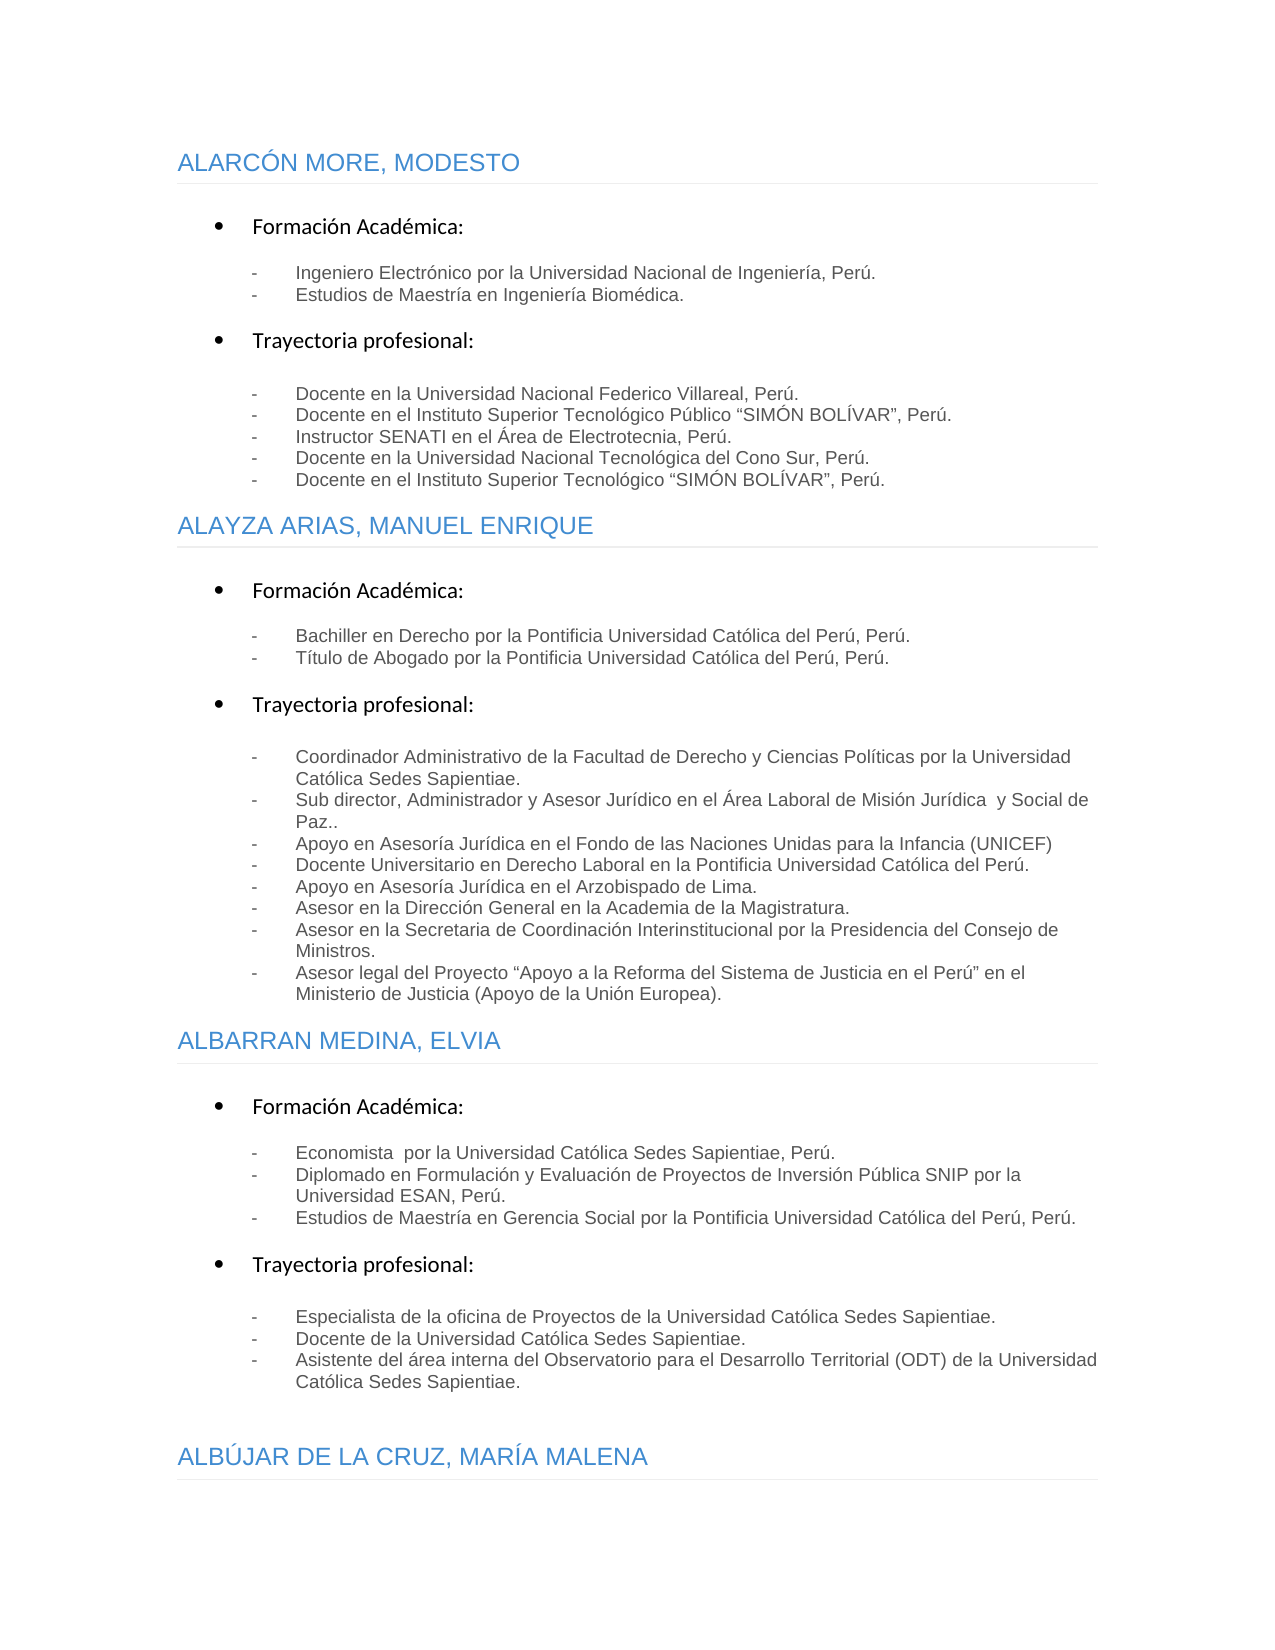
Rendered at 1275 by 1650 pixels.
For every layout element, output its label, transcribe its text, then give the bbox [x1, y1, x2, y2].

list Docente de la Universidad Católica Sedes Sapientiae. [251, 1327, 1098, 1349]
text Albarran Medina, Elvia [177, 1026, 1098, 1063]
list Apoyo en Asesoría Jurídica en el Arzobispado de Lima. [251, 875, 1098, 897]
list Docente en la Universidad Nacional Tecnológica del Cono Sur, Perú. [251, 447, 1098, 469]
list Trayectoria profesional: [215, 326, 1098, 354]
text ALBÚJAR DE LA CRUZ, MARÍA MALENA [177, 1442, 1098, 1479]
list Trayectoria profesional: [215, 690, 1098, 718]
list Sub director, Administrador y Asesor Jurídico en el Área Laboral de Misión Jurídica y Social de Paz.. [251, 789, 1098, 832]
list Estudios de Maestría en Ingeniería Biomédica. [251, 283, 1098, 305]
list Especialista de la oficina de Proyectos de la Universidad Católica Sedes Sapientiae. [251, 1306, 1098, 1327]
list Formación Académica: [215, 576, 1098, 604]
list Asesor legal del Proyecto “Apoyo a la Reforma del Sistema de Justicia en el Perú” en el Ministerio de Justicia (Apoyo de la Unión Europea). [251, 962, 1098, 1005]
text ALAYZA ARIAS, MANUEL ENRIQUE [177, 511, 1098, 546]
list Formación Académica: [215, 212, 1098, 240]
list Apoyo en Asesoría Jurídica en el Fondo de las Naciones Unidas para la Infancia (UNICEF) [251, 832, 1098, 854]
list Trayectoria profesional: [215, 1250, 1098, 1278]
list Asesor en la Dirección General en la Academia de la Magistratura. [251, 897, 1098, 918]
list Docente en el Instituto Superior Tecnológico “SIMÓN BOLÍVAR”, Perú. [251, 469, 1098, 490]
list Docente Universitario en Derecho Laboral en la Pontificia Universidad Católica del Perú. [251, 854, 1098, 875]
list Diplomado en Formulación y Evaluación de Proyectos de Inversión Pública SNIP por la Universidad ESAN, Perú. [251, 1163, 1098, 1207]
list Coordinador Administrativo de la Facultad de Derecho y Ciencias Políticas por la Universidad Católica Sedes Sapientiae. [251, 746, 1098, 789]
list Economista por la Universidad Católica Sedes Sapientiae, Perú. [251, 1142, 1098, 1163]
list Docente en el Instituto Superior Tecnológico Público “SIMÓN BOLÍVAR”, Perú. [251, 404, 1098, 426]
list Estudios de Maestría en Gerencia Social por la Pontificia Universidad Católica del Perú, Perú. [251, 1207, 1098, 1228]
list Título de Abogado por la Pontificia Universidad Católica del Perú, Perú. [251, 647, 1098, 668]
text ALARCÓN MORE, MODESTO [177, 148, 1098, 183]
list Asistente del área interna del Observatorio para el Desarrollo Territorial (ODT) de la Universidad Católica Sedes Sapientiae. [251, 1349, 1098, 1392]
list Instructor SENATI en el Área de Electrotecnia, Perú. [251, 426, 1098, 447]
list Bachiller en Derecho por la Pontificia Universidad Católica del Perú, Perú. [251, 625, 1098, 647]
list Formación Académica: [215, 1092, 1098, 1120]
list Docente en la Universidad Nacional Federico Villareal, Perú. [251, 382, 1098, 404]
list Ingeniero Electrónico por la Universidad Nacional de Ingeniería, Perú. [251, 262, 1098, 283]
list Asesor en la Secretaria de Coordinación Interinstitucional por la Presidencia del Consejo de Ministros. [251, 918, 1098, 962]
